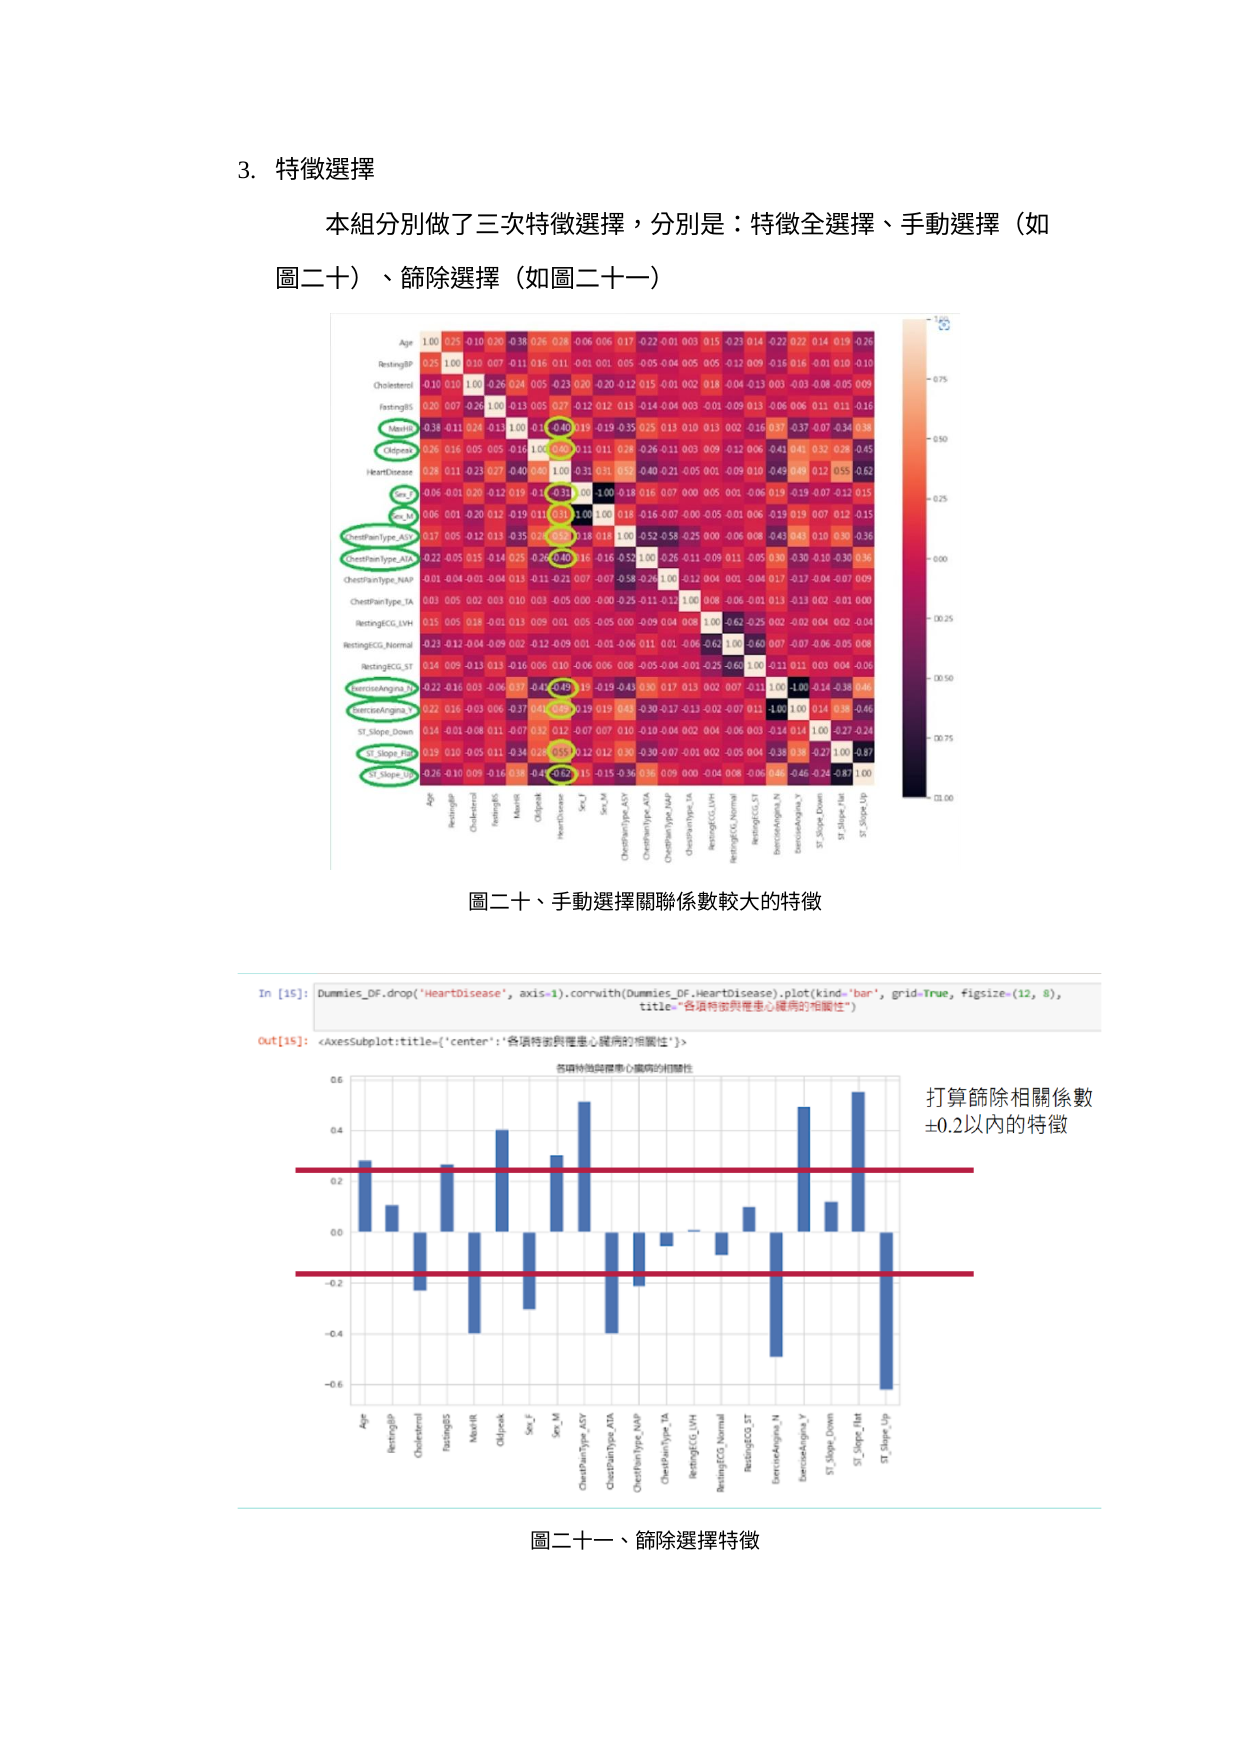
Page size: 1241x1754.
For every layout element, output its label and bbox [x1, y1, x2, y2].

picture [330, 313, 961, 870]
picture [237, 973, 1102, 1509]
